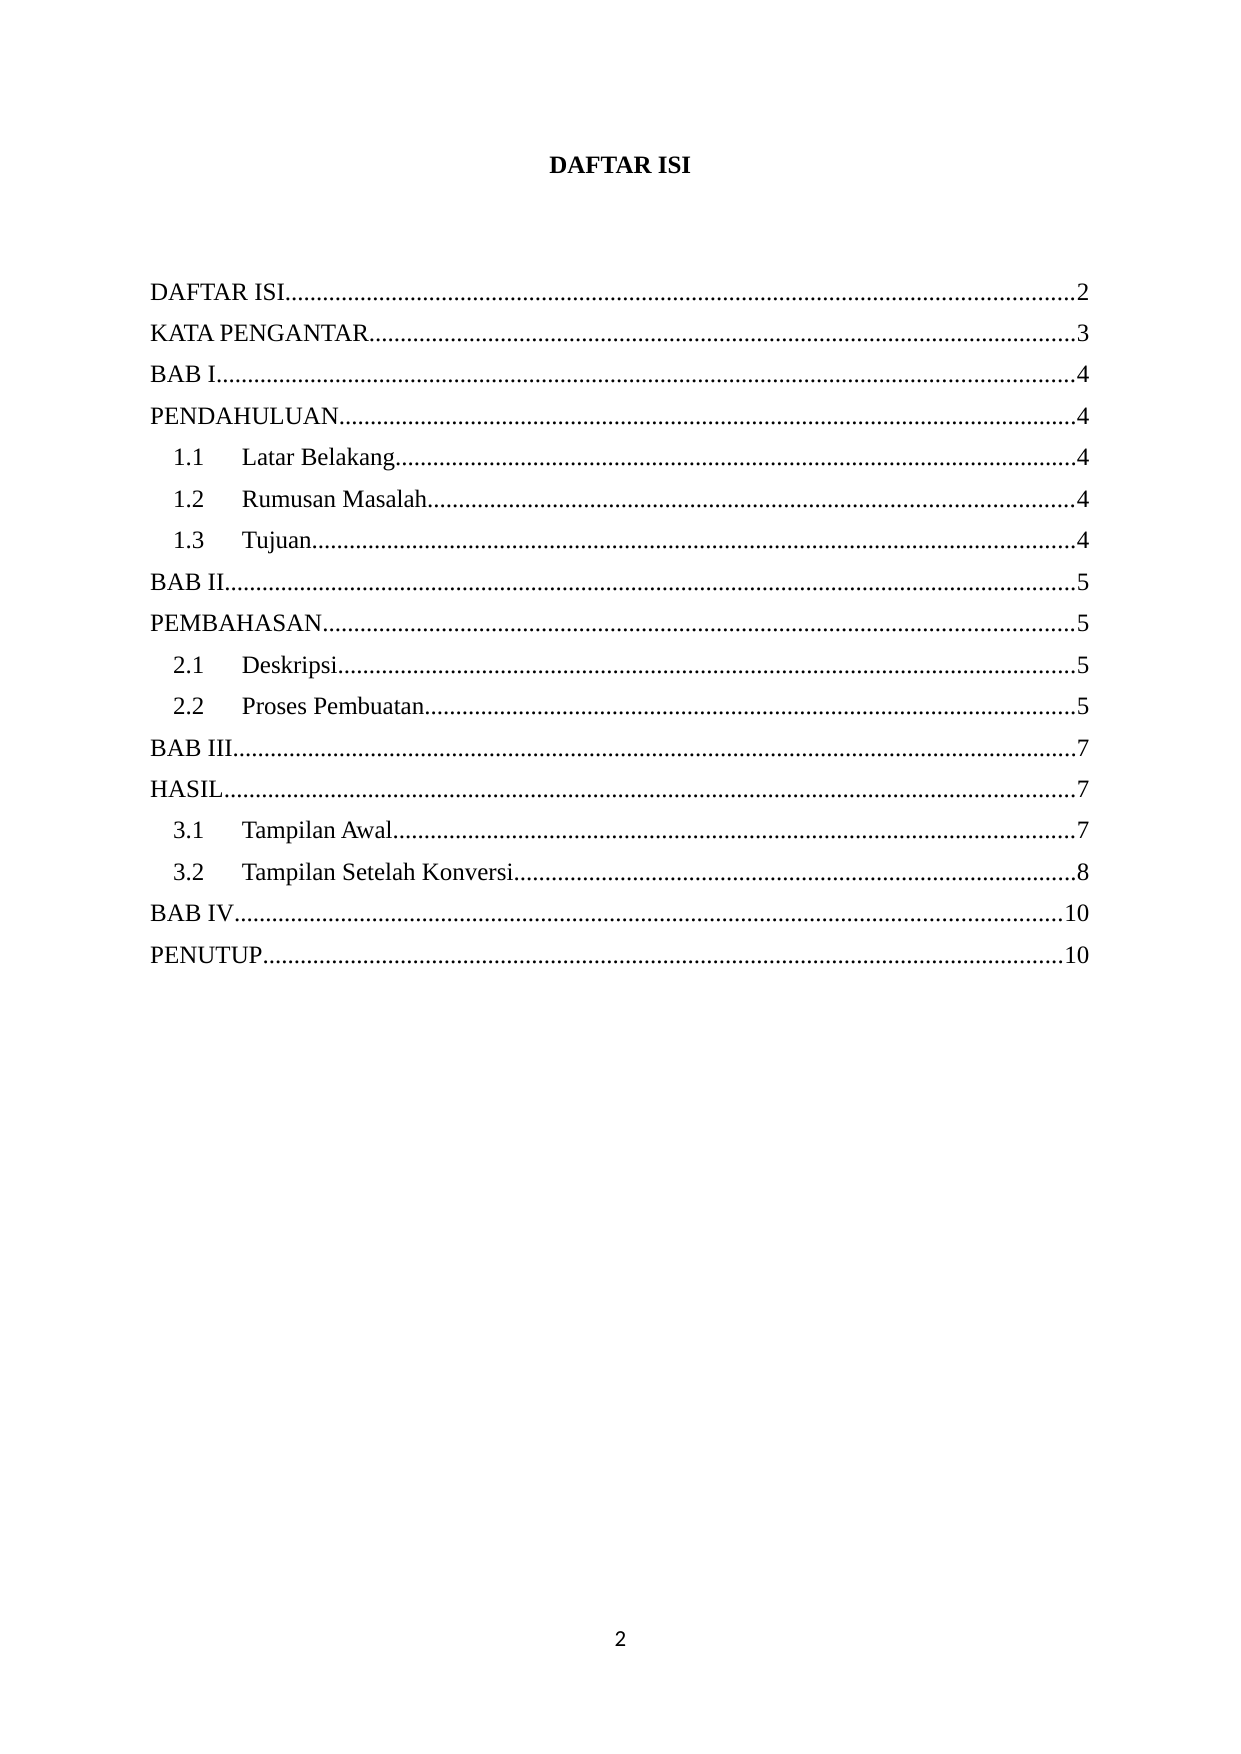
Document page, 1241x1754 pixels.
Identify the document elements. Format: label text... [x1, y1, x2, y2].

subtitle DAFTAR ISI [150, 150, 1090, 179]
